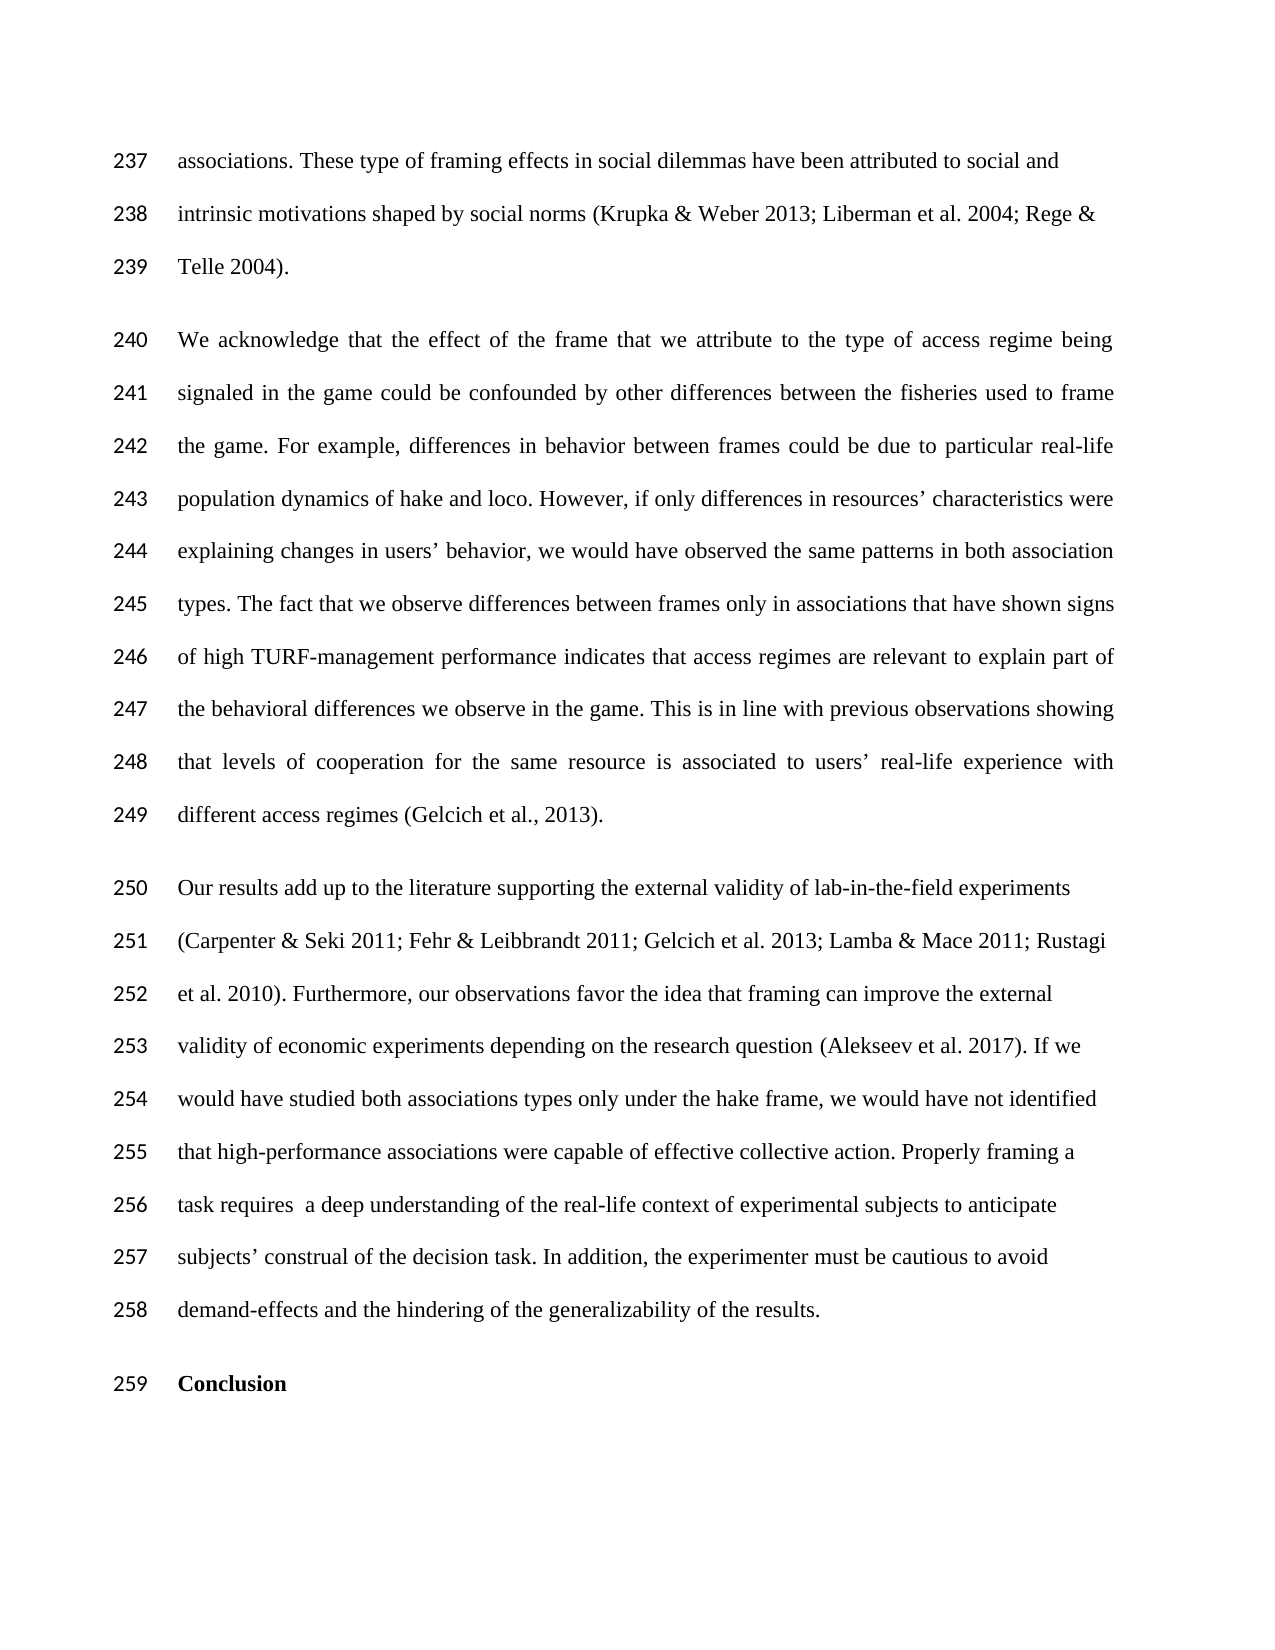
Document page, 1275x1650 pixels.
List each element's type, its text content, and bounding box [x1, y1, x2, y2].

text Our results add up to the literature supporting the external validity of lab-in-the-field experiments (Carpenter & Seki 2011; Fehr & Leibbrandt 2011; Gelcich et al. 2013; Lamba & Mace 2011; Rustagi et al. 2010). Furthermore, our observations favor the idea that framing can improve the external validity of economic experiments depending on the research question (Alekseev et al. 2017). If we would have studied both associations types only under the hake frame, we would have not identified that high-performance associations were capable of effective collective action. Properly framing a task requires a deep understanding of the real-life context of experimental subjects to anticipate subjects’ construal of the decision task. In addition, the experimenter must be cautious to avoid demand-effects and the hindering of the generalizability of the results. [177, 874, 1116, 1322]
text Conclusion [177, 1370, 1116, 1396]
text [177, 148, 1116, 279]
text We acknowledge that the effect of the frame that we attribute to the type of access regime being signaled in the game could be confounded by other differences between the fisheries used to frame the game. For example, differences in behavior between frames could be due to particular real-life population dynamics of hake and loco. However, if only differences in resources’ characteristics were explaining changes in users’ behavior, we would have observed the same patterns in both association types. The fact that we observe differences between frames only in associations that have shown signs of high TURF-management performance indicates that access regimes are relevant to explain part of the behavioral differences we observe in the game. This is in line with previous observations showing that levels of cooperation for the same resource is associated to users’ real-life experience with different access regimes (Gelcich et al., 2013). [177, 327, 1116, 827]
